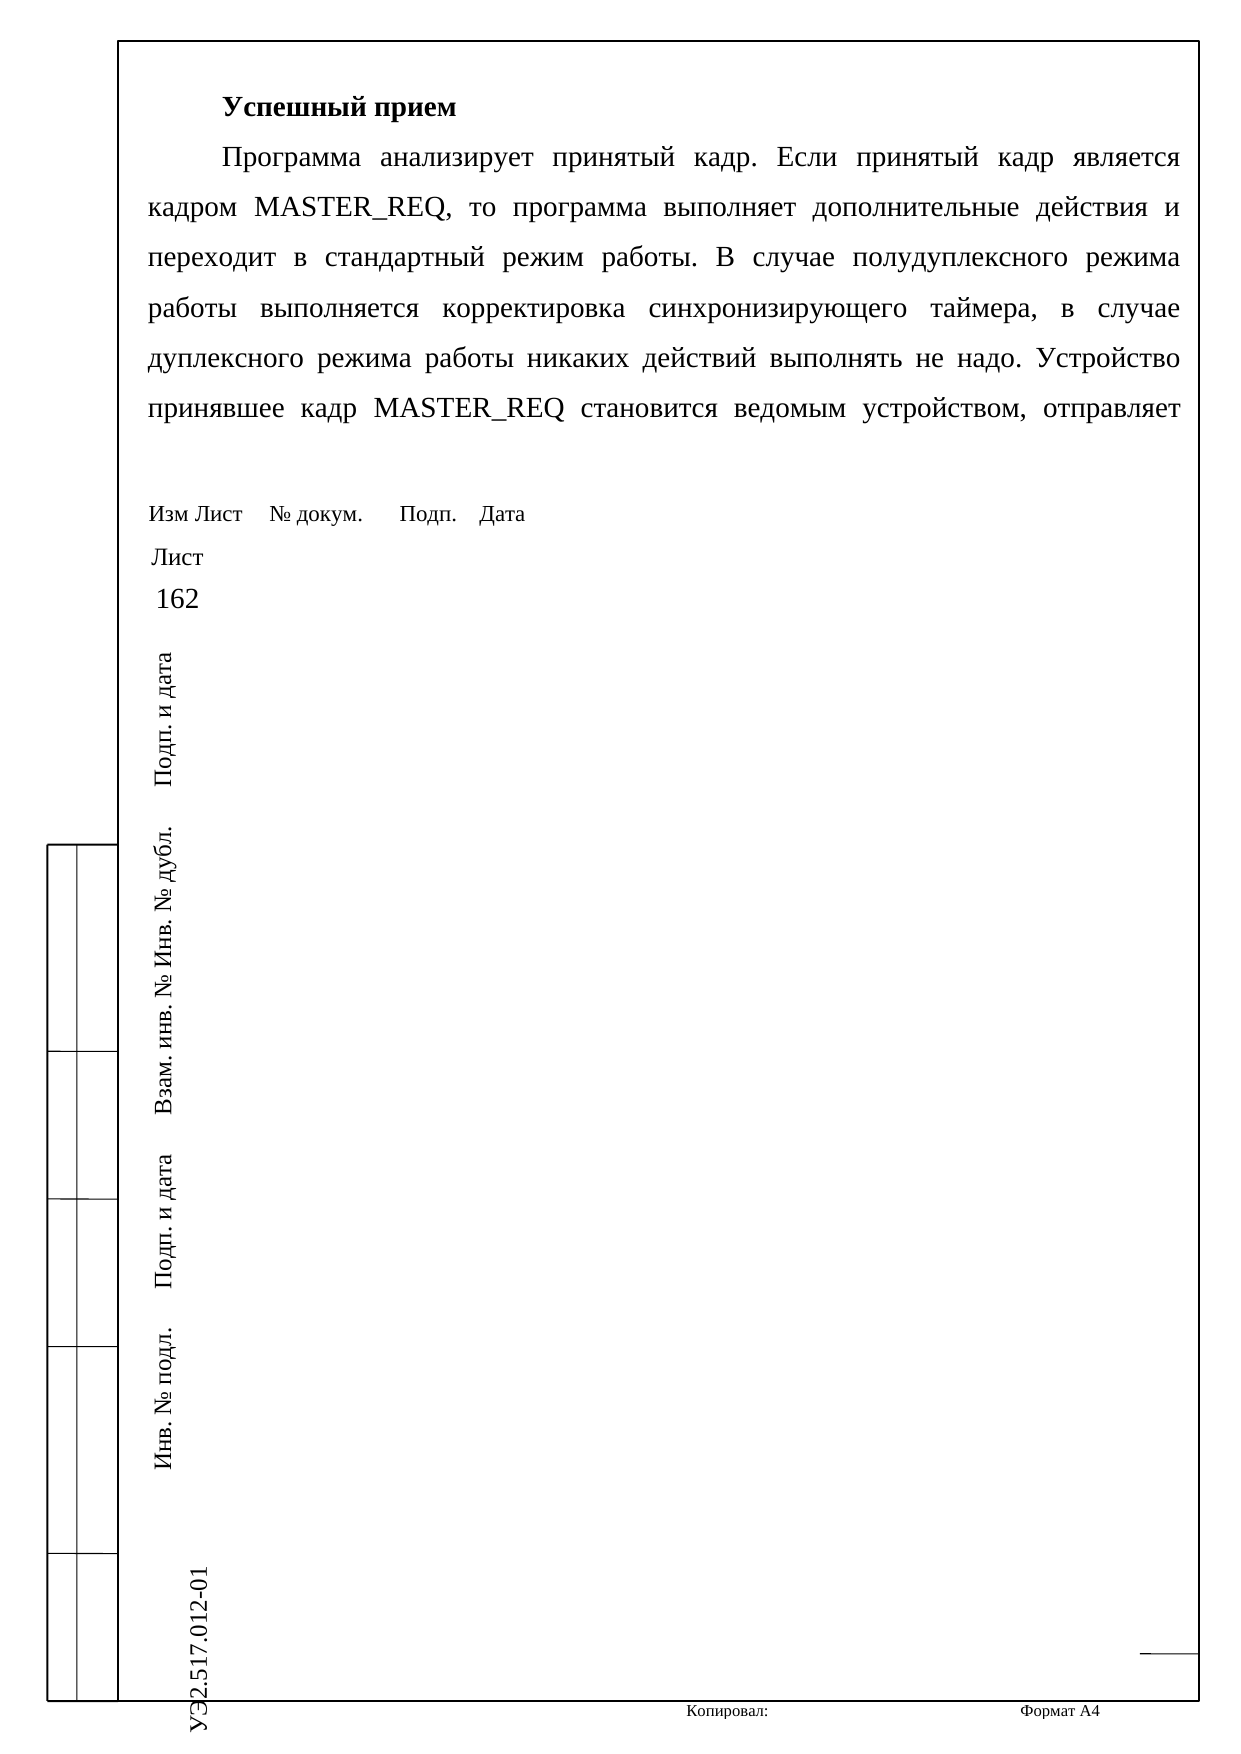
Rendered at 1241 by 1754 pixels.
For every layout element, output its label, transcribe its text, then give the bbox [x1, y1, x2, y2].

text Программа анализирует принятый кадр. Если принятый кадр является кадром MASTER_REQ, то программа выполняет дополнительные действия и переходит в стандартный режим работы. В случае полудуплексного режима работы выполняется корректировка синхронизирующего таймера, в случае дуплексного режима работы никаких действий выполнять не надо. Устройство принявшее кадр MASTER_REQ становится ведомым устройством, отправляет кадр SLAVE_RESP и переходит в стандартный режим работы. Если принятый кадр был кадром SLAVE_RESP, то устройство остается ведущим и переходит к стандартому режиму работы. Если же принятый кадр не является ни кадром MASTER_REQ, ни кадром SLAVE_RESP, то устройство перезапускает аппаратный таймер и отправляет кадр MASTER_REQ, продолжая считать себя ведущим устройством. [148, 139, 1181, 424]
text Успешный прием [148, 89, 1181, 122]
